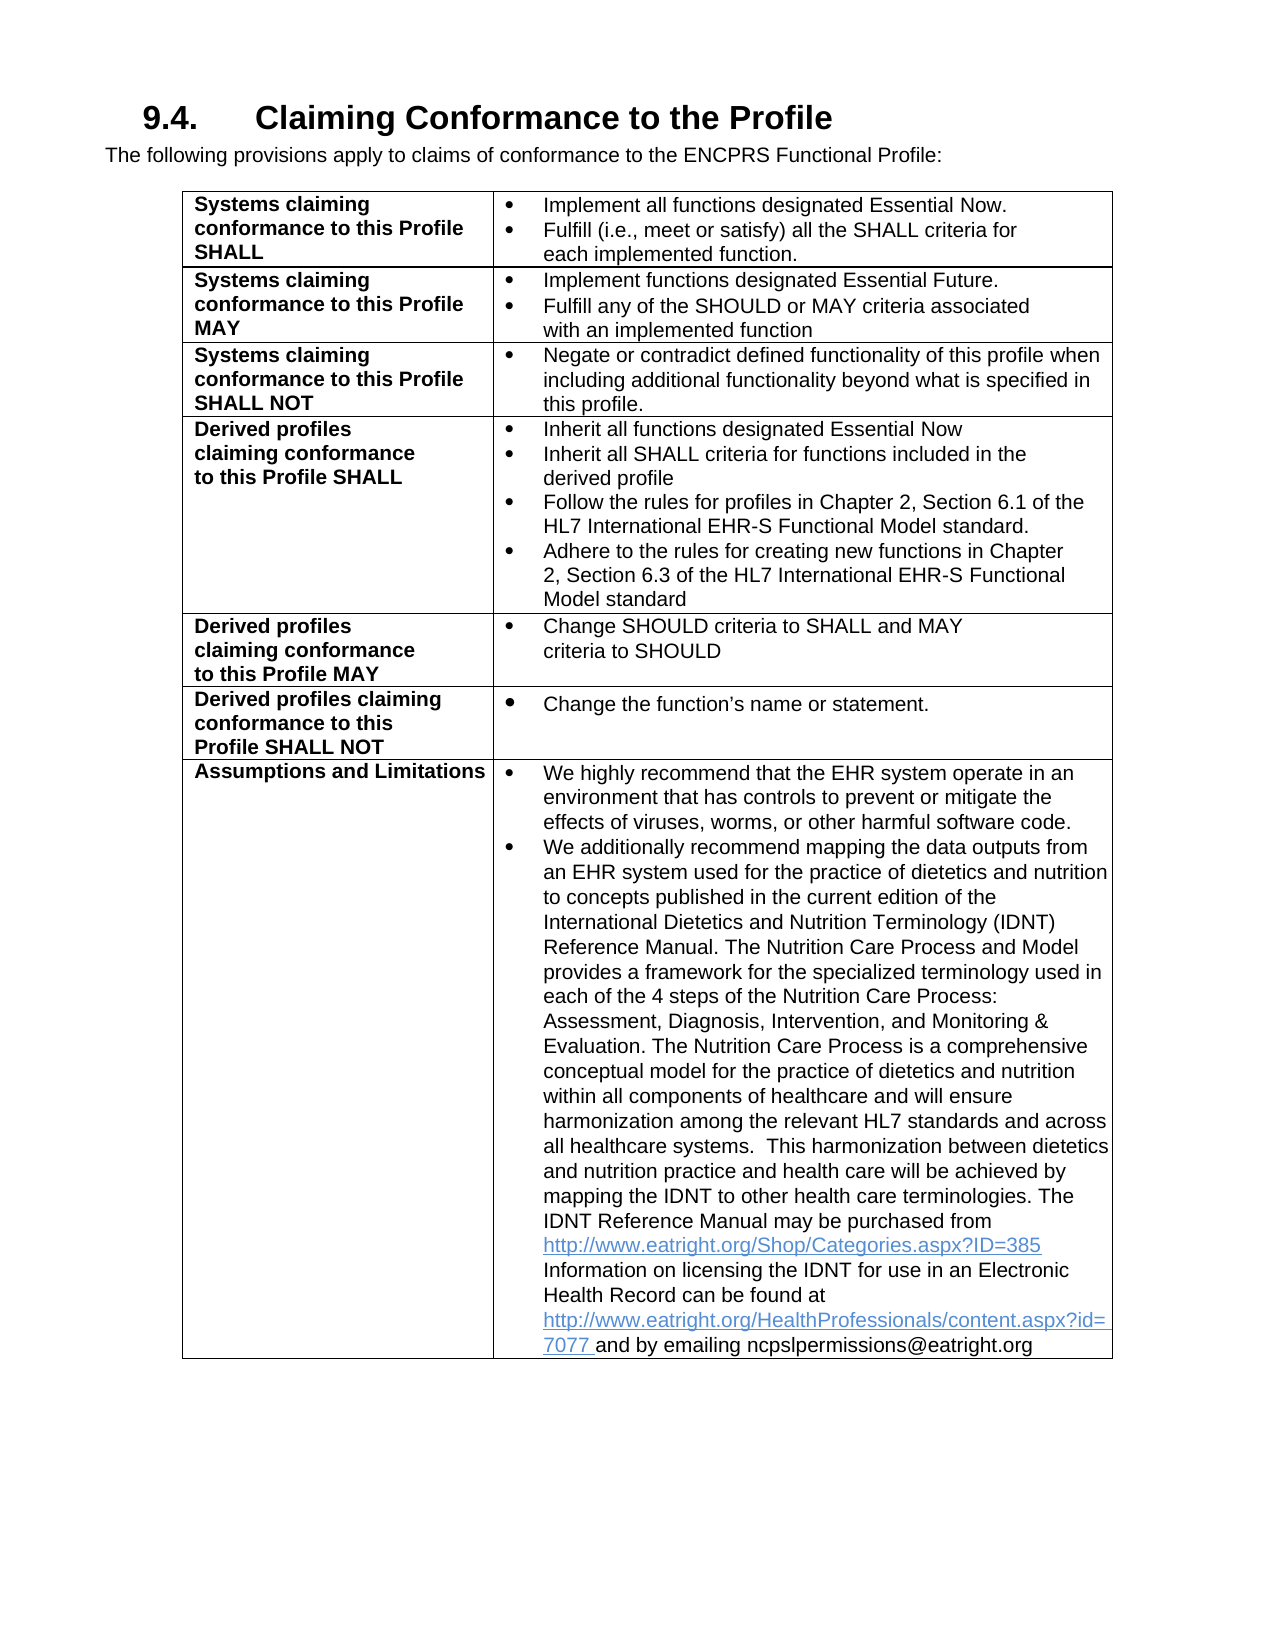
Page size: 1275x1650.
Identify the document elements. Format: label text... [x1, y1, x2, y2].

table_header Systems claiming conformance to this Profile SHALL [183, 192, 493, 266]
table_cell Systems claiming conformance to this Profile MAY [183, 268, 493, 342]
table_cell Derived profiles claiming conformance to this Profile MAY [183, 614, 493, 686]
table_cell Derived profiles claiming conformance to this Profile SHALL NOT [183, 687, 493, 759]
text The following provisions apply to claims of conformance to the ENCPRS Functional Profile: [105, 143, 1194, 167]
table_cell Assumptions and Limitations [183, 760, 493, 1357]
table_cell Implement functions designated Essential Future. Fulfill any of the SHOULD or MAY criteria associated with an implemented function [494, 268, 1112, 342]
table_cell Derived profiles claiming conformance to this Profile SHALL [183, 417, 493, 613]
table_cell Change the function’s name or statement. [494, 687, 1112, 759]
table_cell We highly recommend that the EHR system operate in an environment that has controls to prevent or mitigate the effects of viruses, worms, or other harmful software code. We additionally recommend mapping the data outputs from an EHR system used for the practice of dietetics and nutrition to concepts published in the current edition of the International Dietetics and Nutrition Terminology (IDNT) Reference Manual. The Nutrition Care Process and Model provides a framework for the specialized terminology used in each of the 4 steps of the Nutrition Care Process: Assessment, Diagnosis, Intervention, and Monitoring & Evaluation. The Nutrition Care Process is a comprehensive conceptual model for the practice of dietetics and nutrition within all components of healthcare and will ensure harmonization among the relevant HL7 standards and across all healthcare systems. This harmonization between dietetics and nutrition practice and health care will be achieved by mapping the IDNT to other health care terminologies. The IDNT Reference Manual may be purchased from http://www.eatright.org/Shop/Categories.aspx?ID=385 Information on licensing the IDNT for use in an Electronic Health Record can be found at http://www.eatright.org/HealthProfessionals/content.aspx?id= 7077 and by emailing ncpslpermissions@eatright.org [494, 760, 1112, 1357]
table_cell Negate or contradict defined functionality of this profile when including additional functionality beyond what is specified in this profile. [494, 343, 1112, 416]
table_cell Inherit all functions designated Essential Now Inherit all SHALL criteria for functions included in the derived profile Follow the rules for profiles in Chapter 2, Section 6.1 of the HL7 International EHR-S Functional Model standard. Adhere to the rules for creating new functions in Chapter 2, Section 6.3 of the HL7 International EHR-S Functional Model standard [494, 417, 1112, 613]
table_cell Systems claiming conformance to this Profile SHALL NOT [183, 343, 493, 416]
subtitle Claiming Conformance to the Profile [142, 98, 1194, 136]
table_header Implement all functions designated Essential Now. Fulfill (i.e., meet or satisfy) all the SHALL criteria for each implemented function. [494, 192, 1112, 266]
table_cell Change SHOULD criteria to SHALL and MAY criteria to SHOULD [494, 614, 1112, 686]
